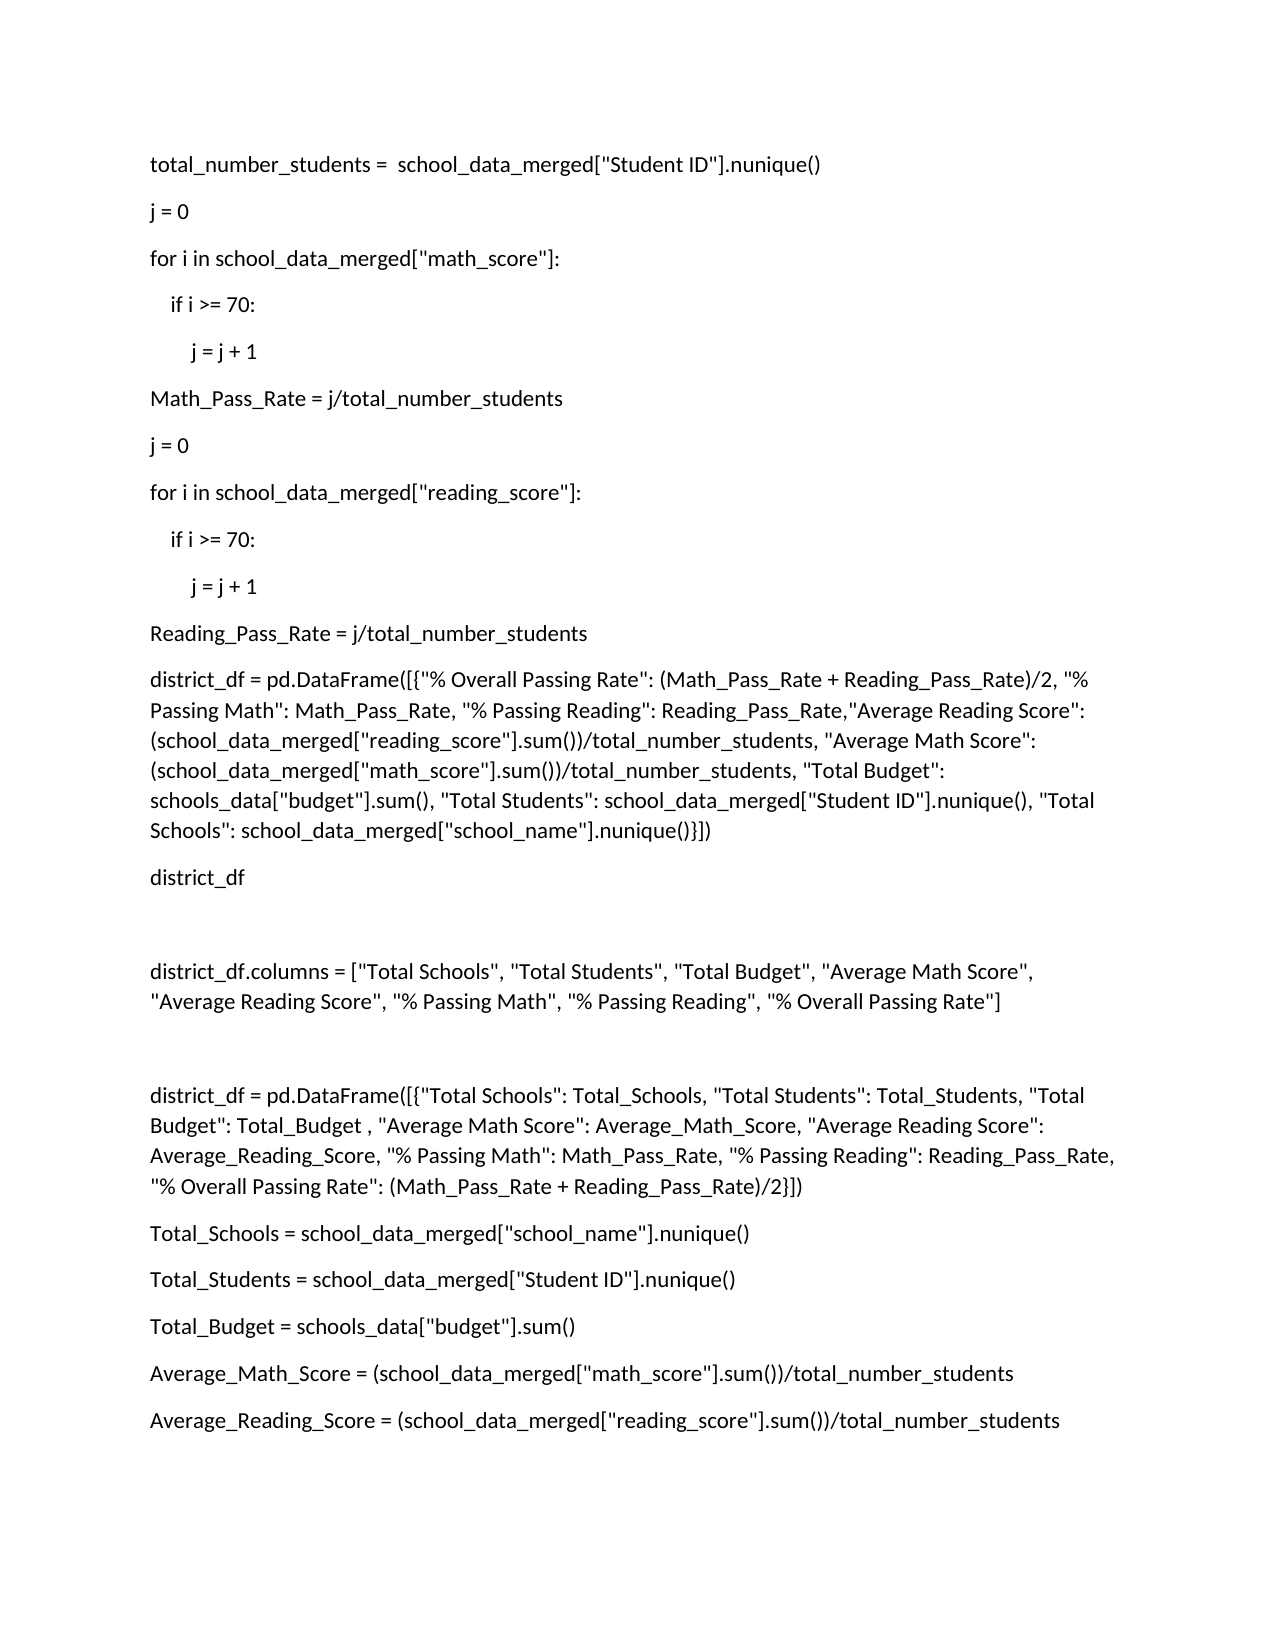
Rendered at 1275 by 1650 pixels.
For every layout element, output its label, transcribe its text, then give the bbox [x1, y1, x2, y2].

text total_number_students = school_data_merged["Student ID"].nunique() [150, 150, 1125, 178]
text district_df [150, 863, 1125, 892]
text Average_Math_Score = (school_data_merged["math_score"].sum())/total_number_students [150, 1359, 1125, 1387]
text for i in school_data_merged["reading_score"]: [150, 478, 1125, 506]
text district_df = pd.DataFrame([{"% Overall Passing Rate": (Math_Pass_Rate + Reading_Pass_Rate)/2, "% Passing Math": Math_Pass_Rate, "% Passing Reading": Reading_Pass_Rate,"Average Reading Score": (school_data_merged["reading_score"].sum())/total_number_students, "Average Math Score": (school_data_merged["math_score"].sum())/total_number_students, "Total Budget": schools_data["budget"].sum(), "Total Students": school_data_merged["Student ID"].nunique(), "Total Schools": school_data_merged["school_name"].nunique()}]) [150, 666, 1125, 845]
text Total_Budget = schools_data["budget"].sum() [150, 1312, 1125, 1341]
text Reading_Pass_Rate = j/total_number_students [150, 619, 1125, 647]
text Total_Students = school_data_merged["Student ID"].nunique() [150, 1266, 1125, 1294]
text j = 0 [150, 431, 1125, 459]
text j = 0 [150, 197, 1125, 225]
text district_df.columns = ["Total Schools", "Total Students", "Total Budget", "Average Math Score", "Average Reading Score", "% Passing Math", "% Passing Reading", "% Overall Passing Rate"] [150, 957, 1125, 1016]
text if i >= 70: [150, 291, 1125, 319]
text j = j + 1 [150, 337, 1125, 366]
text if i >= 70: [150, 525, 1125, 553]
text Average_Reading_Score = (school_data_merged["reading_score"].sum())/total_number_students [150, 1406, 1125, 1434]
text j = j + 1 [150, 572, 1125, 600]
text Total_Schools = school_data_merged["school_name"].nunique() [150, 1219, 1125, 1247]
text Math_Pass_Rate = j/total_number_students [150, 384, 1125, 412]
text district_df = pd.DataFrame([{"Total Schools": Total_Schools, "Total Students": Total_Students, "Total Budget": Total_Budget , "Average Math Score": Average_Math_Score, "Average Reading Score": Average_Reading_Score, "% Passing Math": Math_Pass_Rate, "% Passing Reading": Reading_Pass_Rate, "% Overall Passing Rate": (Math_Pass_Rate + Reading_Pass_Rate)/2}]) [150, 1081, 1125, 1200]
text for i in school_data_merged["math_score"]: [150, 244, 1125, 272]
